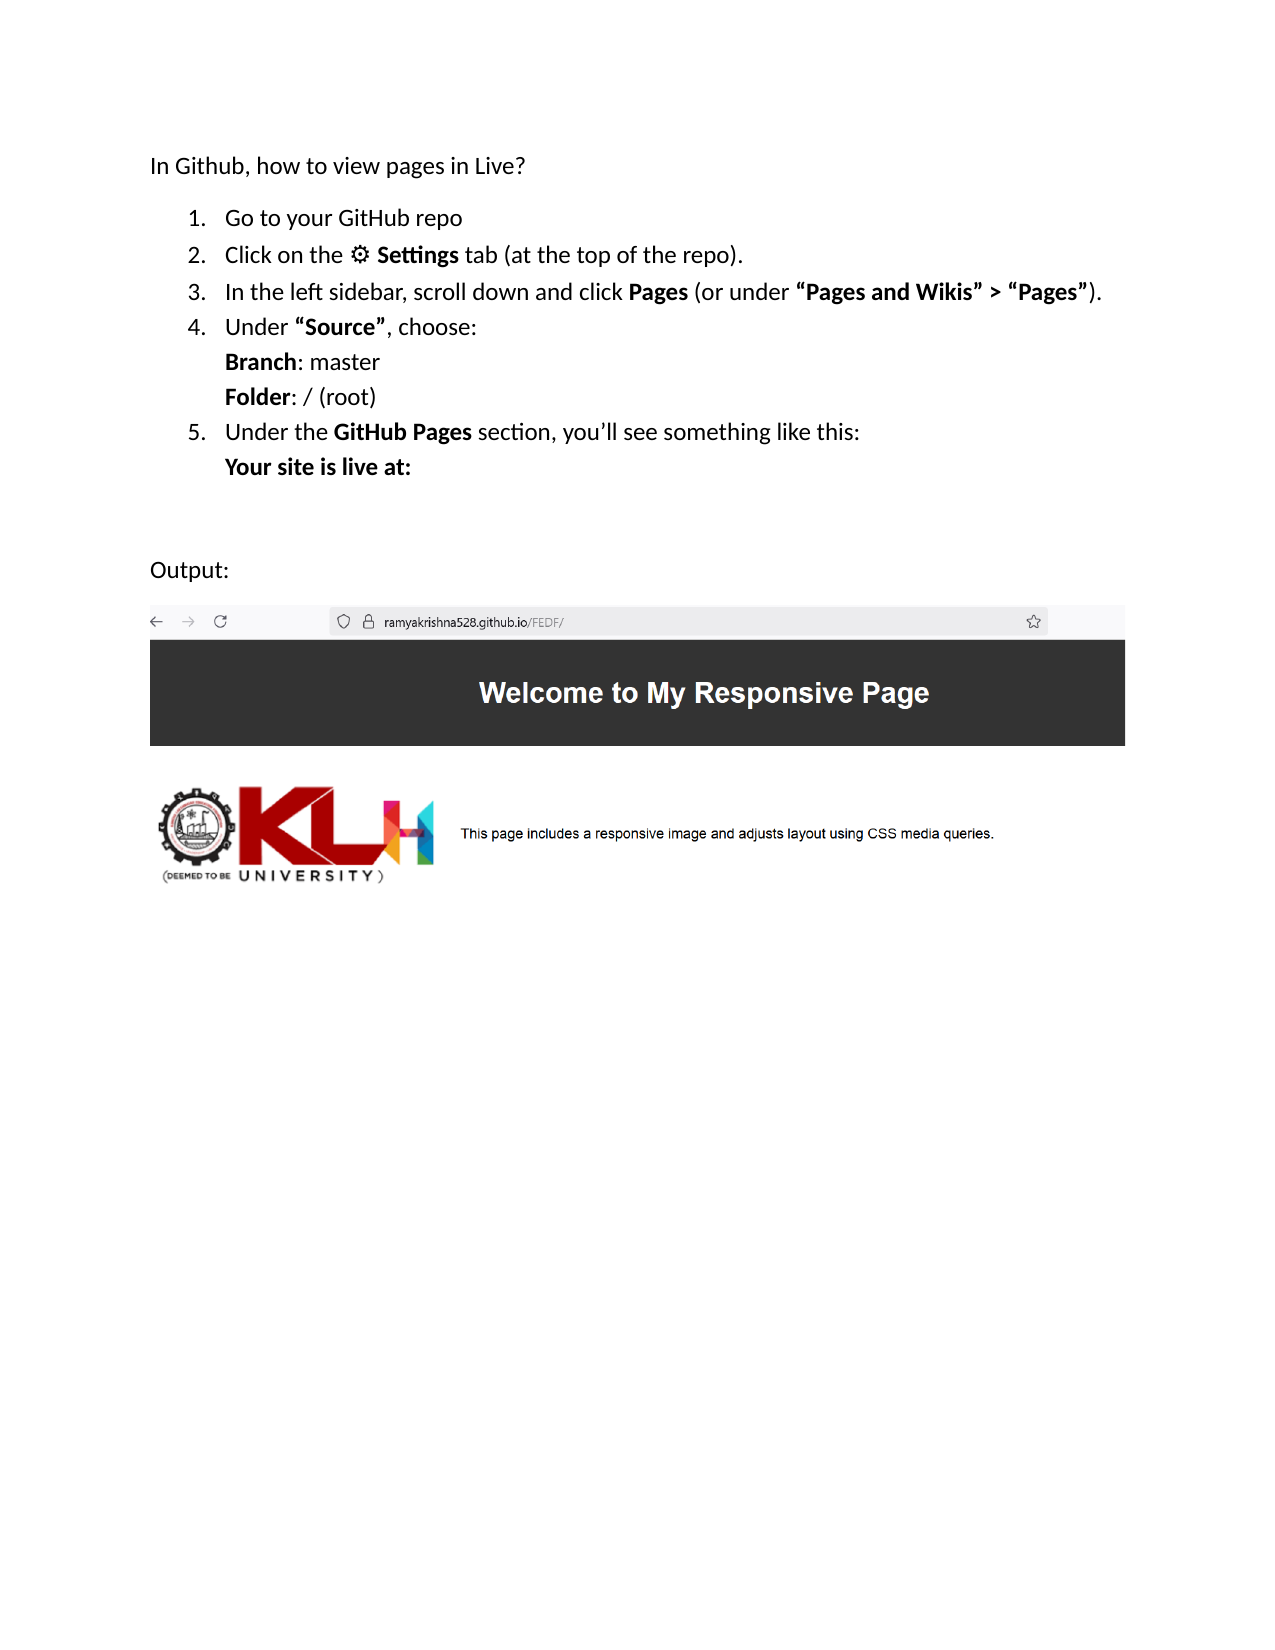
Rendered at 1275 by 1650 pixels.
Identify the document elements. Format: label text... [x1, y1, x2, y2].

text Output: [150, 554, 1125, 585]
list Go to your GitHub repo [187, 202, 1125, 232]
list Click on the ⚙️ Settings tab (at the top of the repo). [187, 237, 1125, 271]
list Folder: / (root) [225, 381, 1125, 411]
list In the left sidebar, scroll down and click Pages (or under “Pages and Wikis” > “Pages”). [187, 276, 1125, 306]
list Your site is live at: [225, 451, 1125, 481]
text In Github, how to view pages in Live? [150, 150, 1125, 181]
list Under the GitHub Pages section, you’ll see something like this: [187, 416, 1125, 446]
list Branch: master [225, 346, 1125, 376]
list Under “Source”, choose: [187, 311, 1125, 341]
picture [150, 605, 1125, 1032]
